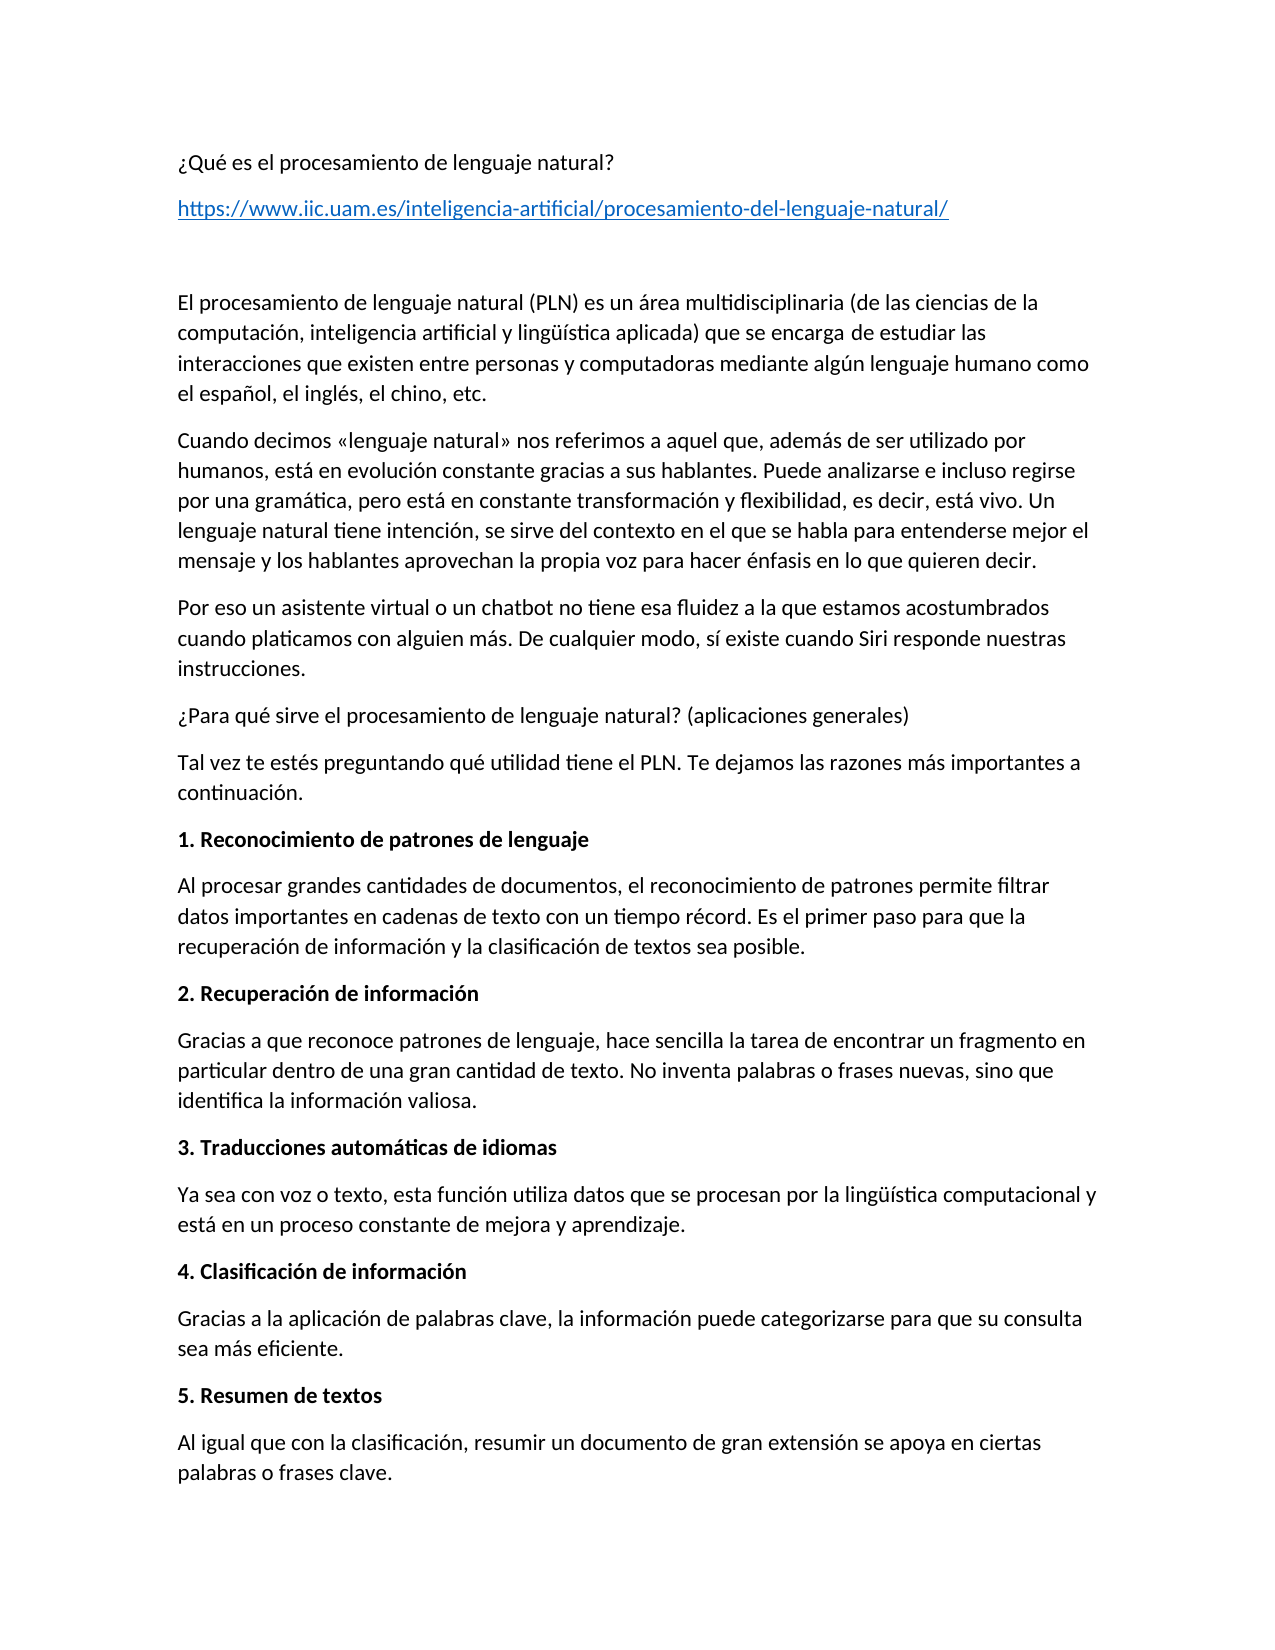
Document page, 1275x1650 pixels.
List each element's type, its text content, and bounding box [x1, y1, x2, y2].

text 5. Resumen de textos [177, 1381, 1098, 1409]
text https://www.iic.uam.es/inteligencia-artificial/procesamiento-del-lenguaje-natural/ [177, 194, 1098, 222]
text Gracias a la aplicación de palabras clave, la información puede categorizarse para que su consulta sea más eficiente. [177, 1304, 1098, 1362]
text Gracias a que reconoce patrones de lenguaje, hace sencilla la tarea de encontrar un fragmento en particular dentro de una gran cantidad de texto. No inventa palabras o frases nuevas, sino que identifica la información valiosa. [177, 1026, 1098, 1114]
text Tal vez te estés preguntando qué utilidad tiene el PLN. Te dejamos las razones más importantes a continuación. [177, 748, 1098, 806]
text ¿Para qué sirve el procesamiento de lenguaje natural? (aplicaciones generales) [177, 701, 1098, 729]
text Al igual que con la clasificación, resumir un documento de gran extensión se apoya en ciertas palabras o frases clave. [177, 1428, 1098, 1486]
text 4. Clasificación de información [177, 1257, 1098, 1285]
text El procesamiento de lenguaje natural (PLN) es un área multidisciplinaria (de las ciencias de la computación, inteligencia artificial y lingüística aplicada) que se encarga de estudiar las interacciones que existen entre personas y computadoras mediante algún lenguaje humano como el español, el inglés, el chino, etc. [177, 288, 1098, 407]
text 1. Reconocimiento de patrones de lenguaje [177, 825, 1098, 853]
text 2. Recuperación de información [177, 979, 1098, 1007]
text 3. Traducciones automáticas de idiomas [177, 1133, 1098, 1161]
text Al procesar grandes cantidades de documentos, el reconocimiento de patrones permite filtrar datos importantes en cadenas de texto con un tiempo récord. Es el primer paso para que la recuperación de información y la clasificación de textos sea posible. [177, 872, 1098, 960]
text Ya sea con voz o texto, esta función utiliza datos que se procesan por la lingüística computacional y está en un proceso constante de mejora y aprendizaje. [177, 1180, 1098, 1238]
text ¿Qué es el procesamiento de lenguaje natural? [177, 148, 1098, 176]
text Por eso un asistente virtual o un chatbot no tiene esa fluidez a la que estamos acostumbrados cuando platicamos con alguien más. De cualquier modo, sí existe cuando Siri responde nuestras instrucciones. [177, 593, 1098, 682]
text Cuando decimos «lenguaje natural» nos referimos a aquel que, además de ser utilizado por humanos, está en evolución constante gracias a sus hablantes. Puede analizarse e incluso regirse por una gramática, pero está en constante transformación y flexibilidad, es decir, está vivo. Un lenguaje natural tiene intención, se sirve del contexto en el que se habla para entenderse mejor el mensaje y los hablantes aprovechan la propia voz para hacer énfasis en lo que quieren decir. [177, 426, 1098, 574]
